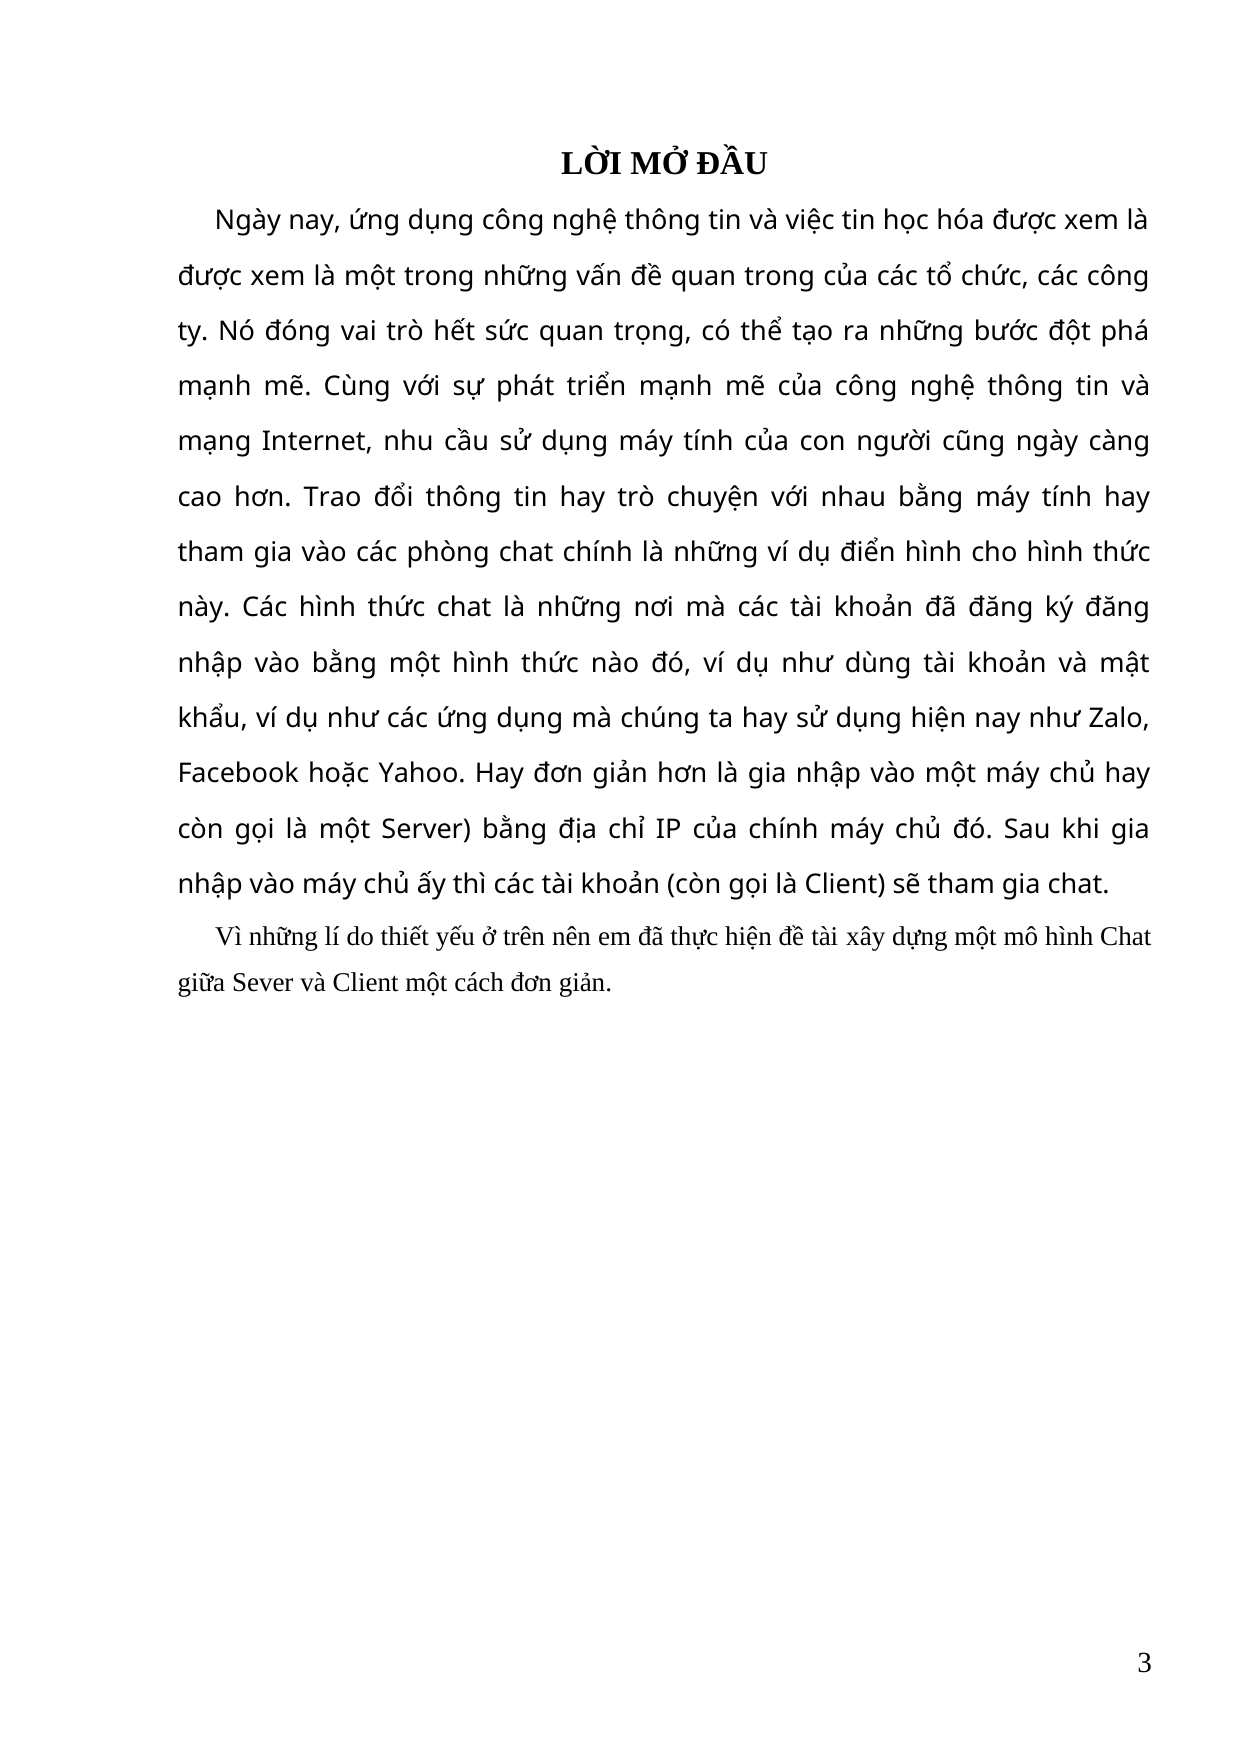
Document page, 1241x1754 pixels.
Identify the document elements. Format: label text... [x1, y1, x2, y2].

text Ngày nay, ứng dụng công nghệ thông tin và việc tin học hóa được xem là được xem là một trong những vấn đề quan trong của các tổ chức, các công ty. Nó đóng vai trò hết sức quan trọng, có thể tạo ra những bước đột phá mạnh mẽ. Cùng với sự phát triển mạnh mẽ của công nghệ thông tin và mạng Internet, nhu cầu sử dụng máy tính của con người cũng ngày càng cao hơn. Trao đổi thông tin hay trò chuyện với nhau bằng máy tính hay tham gia vào các phòng chat chính là những ví dụ điển hình cho hình thức này. Các hình thức chat là những nơi mà các tài khoản đã đăng ký đăng nhập vào bằng một hình thức nào đó, ví dụ như dùng tài khoản và mật khẩu, ví dụ như các ứng dụng mà chúng ta hay sử dụng hiện nay như Zalo, Facebook hoặc Yahoo. Hay đơn giản hơn là gia nhập vào một máy chủ hay còn gọi là một Server) bằng địa chỉ IP của chính máy chủ đó. Sau khi gia nhập vào máy chủ ấy thì các tài khoản (còn gọi là Client) sẽ tham gia chat. [177, 201, 1152, 901]
subtitle LỜI MỞ ĐẦU [177, 143, 1152, 181]
text Vì những lí do thiết yếu ở trên nên em đã thực hiện đề tài xây dựng một mô hình Chat giữa Sever và Client một cách đơn giản. [177, 920, 1152, 997]
